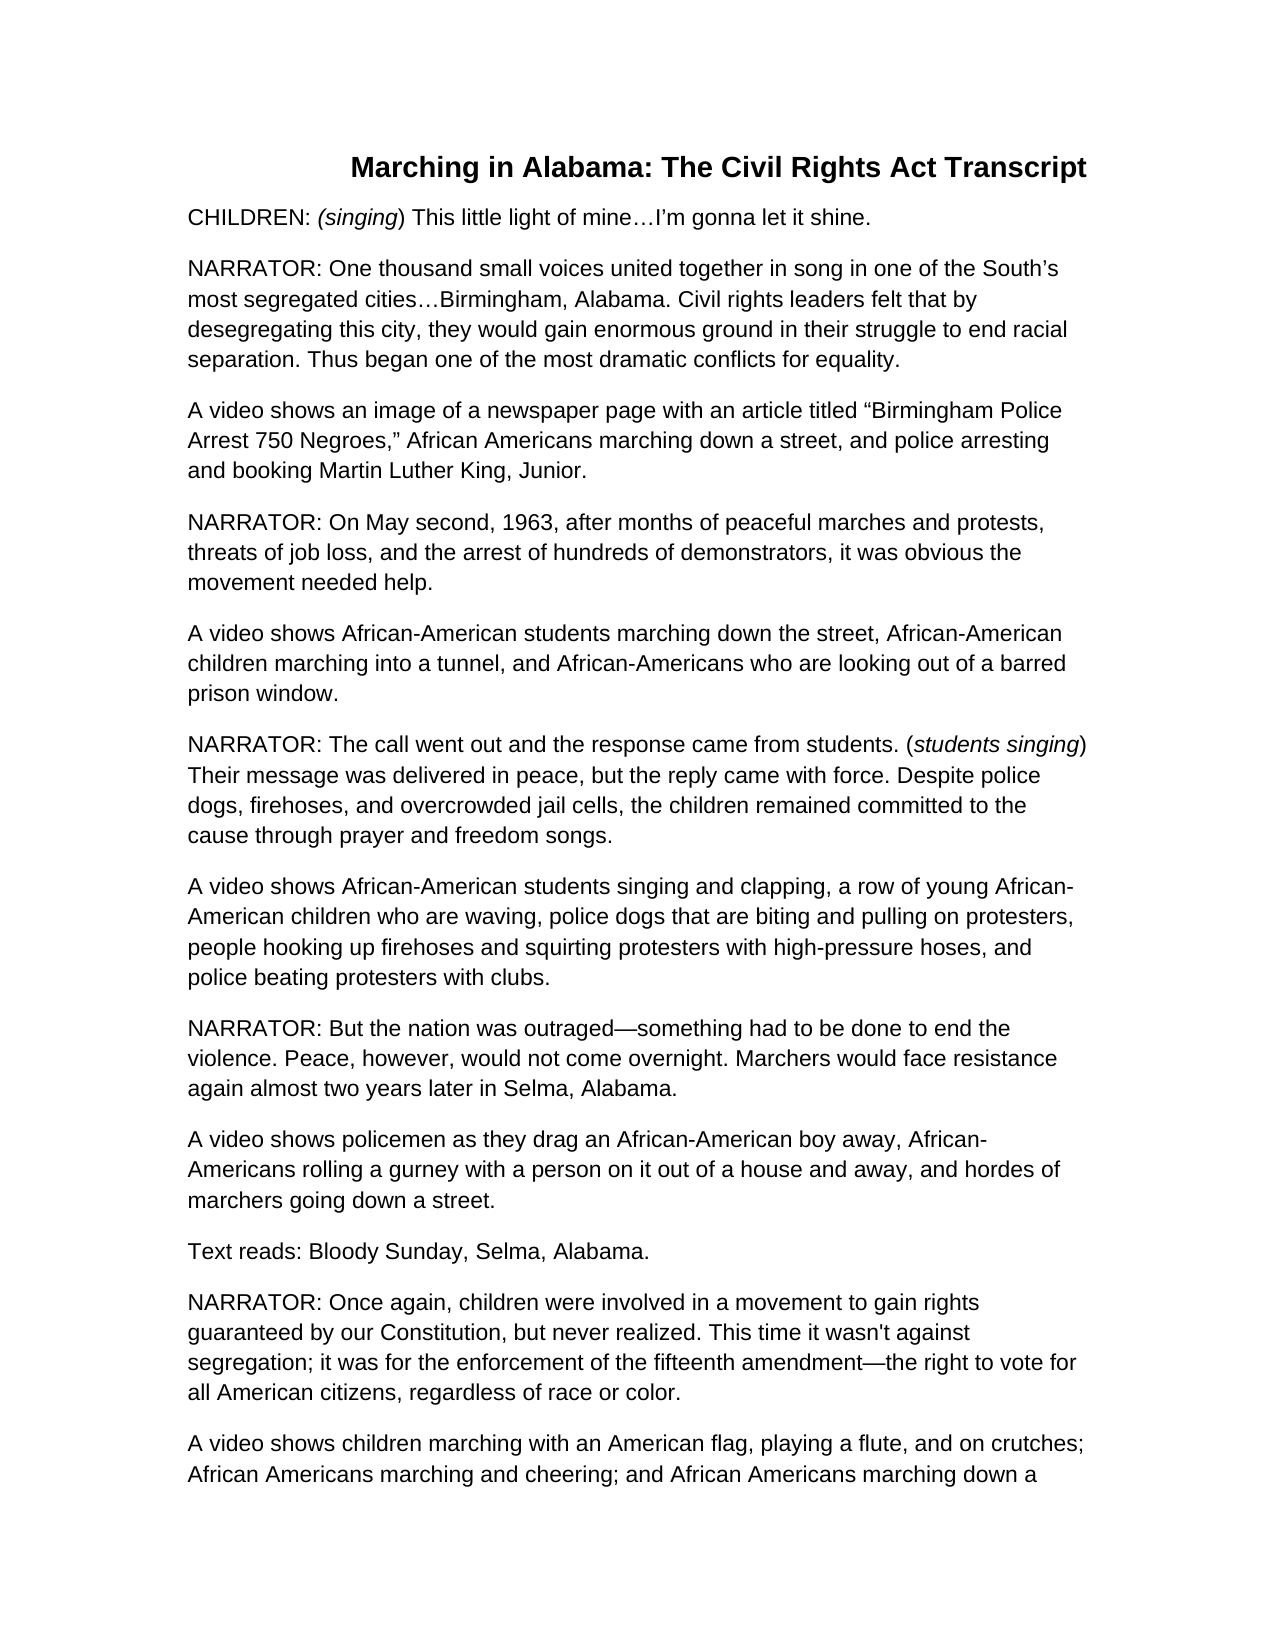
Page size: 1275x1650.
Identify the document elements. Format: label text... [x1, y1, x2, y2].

text A video shows an image of a newspaper page with an article titled “Birmingham Police Arrest 750 Negroes,” African Americans marching down a street, and police arresting and booking Martin Luther King, Junior. [187, 397, 1087, 484]
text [187, 1430, 1087, 1487]
text A video shows African-American students marching down the street, African-American children marching into a tunnel, and African-Americans who are looking out of a barred prison window. [187, 620, 1087, 707]
text NARRATOR: One thousand small voices united together in song in one of the South’s most segregated cities…Birmingham, Alabama. Civil rights leaders felt that by desegregating this city, they would gain enormous ground in their struggle to end racial separation. Thus began one of the most dramatic conflicts for equality. [187, 255, 1087, 372]
subtitle Marching in Alabama: The Civil Rights Act Transcript [187, 150, 1087, 183]
text CHILDREN: (singing) This little light of mine…I’m gonna let it shine. [187, 204, 1087, 231]
text NARRATOR: But the nation was outraged—something had to be done to end the violence. Peace, however, would not come overnight. Marchers would face resistance again almost two years later in Selma, Alabama. [187, 1015, 1087, 1102]
text A video shows African-American students singing and clapping, a row of young African-American children who are waving, police dogs that are biting and pulling on protesters, people hooking up firehoses and squirting protesters with high-pressure hoses, and police beating protesters with clubs. [187, 873, 1087, 990]
text NARRATOR: On May second, 1963, after months of peaceful marches and protests, threats of job loss, and the arrest of hundreds of demonstrators, it was obvious the movement needed help. [187, 508, 1087, 595]
text NARRATOR: Once again, children were involved in a movement to gain rights guaranteed by our Constitution, but never realized. This time it wasn't against segregation; it was for the enforcement of the fifteenth amendment—the right to vote for all American citizens, regardless of race or color. [187, 1289, 1087, 1406]
text Text reads: Bloody Sunday, Selma, Alabama. [187, 1238, 1087, 1264]
text NARRATOR: The call went out and the response came from students. (students singing) Their message was delivered in peace, but the reply came with force. Despite police dogs, firehoses, and overcrowded jail cells, the children remained committed to the cause through prayer and freedom songs. [187, 731, 1087, 848]
text A video shows policemen as they drag an African-American boy away, African-Americans rolling a gurney with a person on it out of a house and away, and hordes of marchers going down a street. [187, 1126, 1087, 1213]
